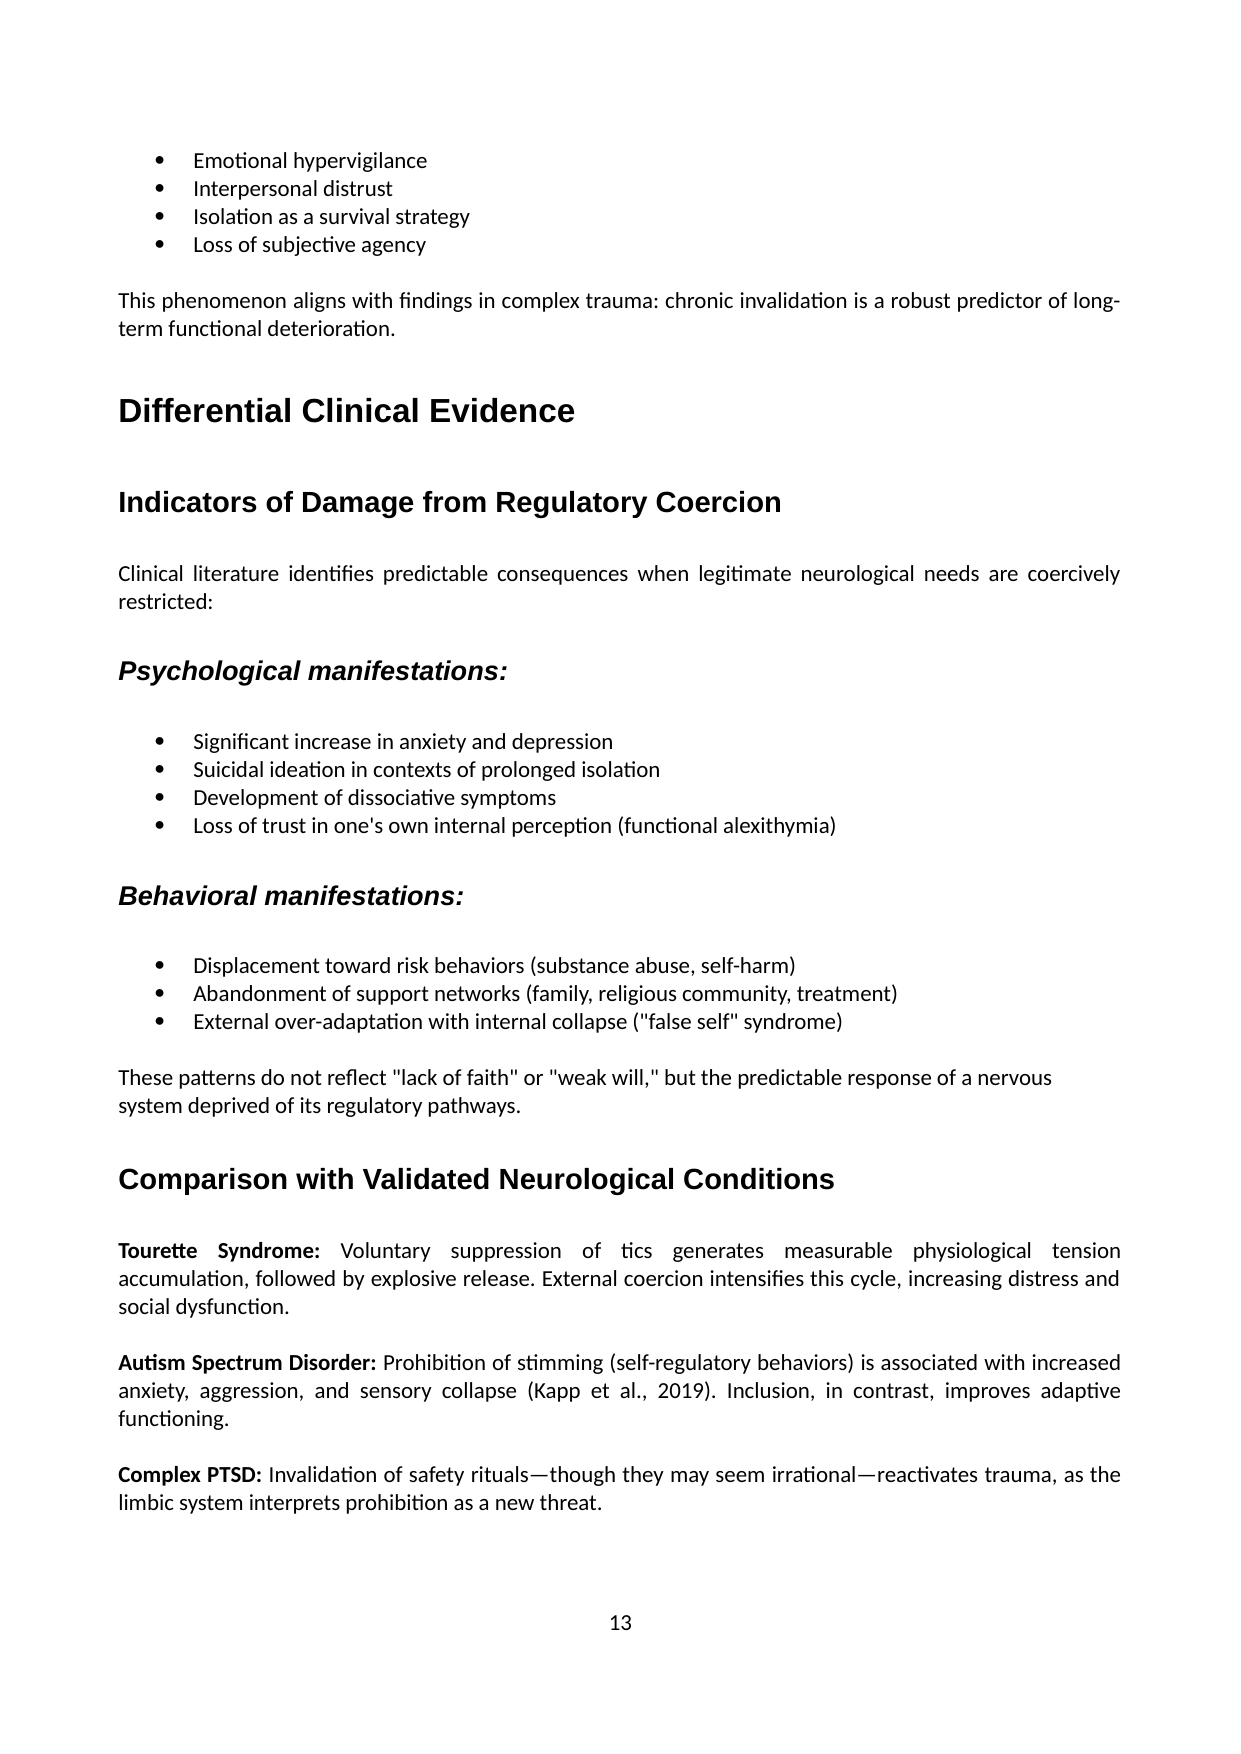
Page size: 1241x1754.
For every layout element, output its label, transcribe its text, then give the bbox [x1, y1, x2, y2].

subtitle Indicators of Damage from Regulatory Coercion [118, 485, 1122, 518]
list Displacement toward risk behaviors (substance abuse, self-harm) [156, 951, 1122, 979]
list Suicidal ideation in contexts of prolonged isolation [156, 755, 1122, 783]
text This phenomenon aligns with findings in complex trauma: chronic invalidation is a robust predictor of long-term functional deterioration. [118, 286, 1122, 342]
subtitle Comparison with Validated Neurological Conditions [118, 1162, 1122, 1196]
list Loss of subjective agency [156, 230, 1122, 258]
text Autism Spectrum Disorder: Prohibition of stimming (self-regulatory behaviors) is associated with increased anxiety, aggression, and sensory collapse (Kapp et al., 2019). Inclusion, in contrast, improves adaptive functioning. [118, 1348, 1122, 1432]
list Isolation as a survival strategy [156, 202, 1122, 230]
list External over-adaptation with internal collapse ("false self" syndrome) [156, 1007, 1122, 1036]
text Clinical literature identifies predictable consequences when legitimate neurological needs are coercively restricted: [118, 559, 1122, 615]
subtitle Psychological manifestations: [118, 655, 1122, 687]
list Emotional hypervigilance [156, 146, 1122, 174]
list Significant increase in anxiety and depression [156, 727, 1122, 755]
list Development of dissociative symptoms [156, 783, 1122, 811]
list Interpersonal distrust [156, 174, 1122, 202]
list Abandonment of support networks (family, religious community, treatment) [156, 979, 1122, 1007]
subtitle Differential Clinical Evidence [118, 391, 1122, 429]
list Loss of trust in one's own internal perception (functional alexithymia) [156, 811, 1122, 839]
subtitle Behavioral manifestations: [118, 880, 1122, 911]
text Tourette Syndrome: Voluntary suppression of tics generates measurable physiological tension accumulation, followed by explosive release. External coercion intensifies this cycle, increasing distress and social dysfunction. [118, 1236, 1122, 1320]
text These patterns do not reflect "lack of faith" or "weak will," but the predictable response of a nervous system deprived of its regulatory pathways. [118, 1063, 1122, 1119]
text Complex PTSD: Invalidation of safety rituals—though they may seem irrational—reactivates trauma, as the limbic system interprets prohibition as a new threat. [118, 1460, 1122, 1516]
